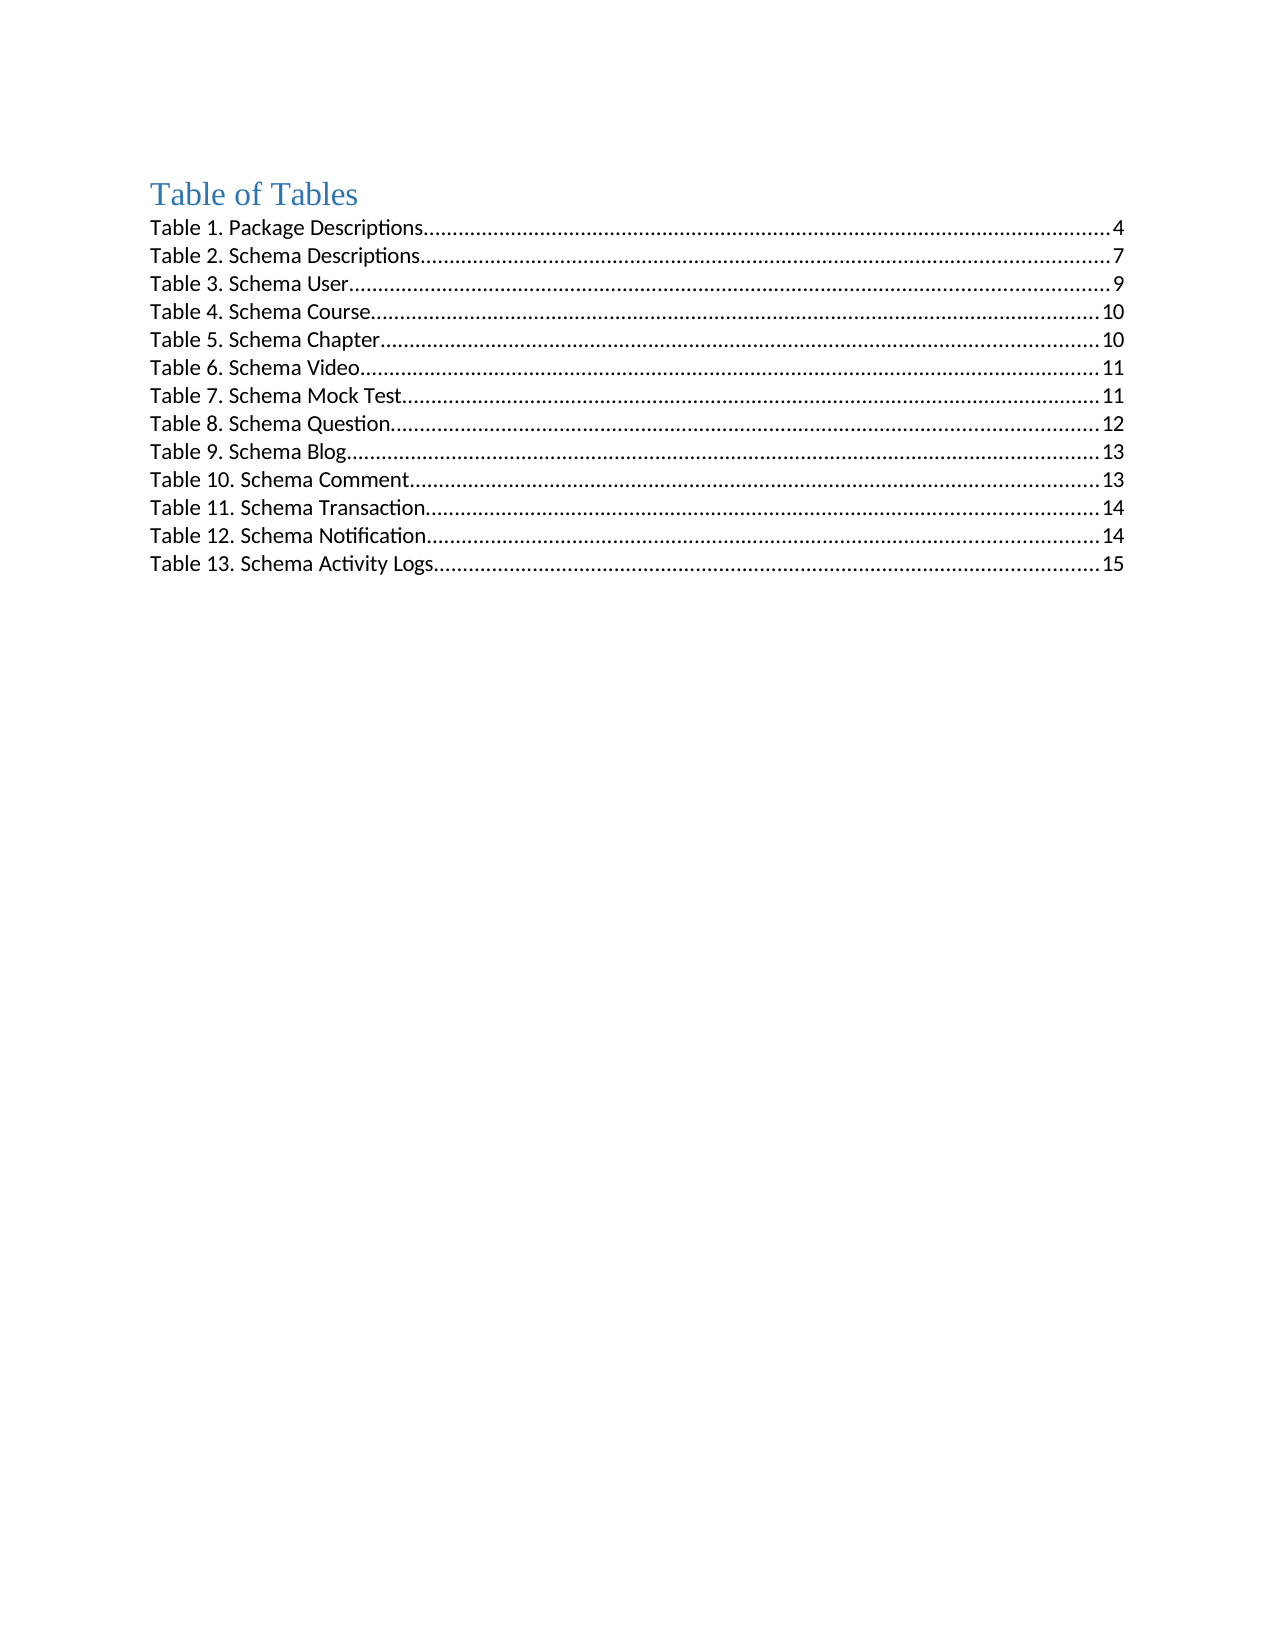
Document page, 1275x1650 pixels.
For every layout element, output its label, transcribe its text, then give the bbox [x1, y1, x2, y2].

text Table 3. Schema User 9 [150, 269, 1208, 297]
text Table 13. Schema Activity Logs 15 [150, 549, 1208, 577]
text Table 7. Schema Mock Test 11 [150, 381, 1208, 409]
text Table of Tables [150, 175, 1208, 213]
text Table 2. Schema Descriptions 7 [150, 241, 1208, 269]
text Table 8. Schema Question 12 [150, 409, 1208, 437]
text Table 4. Schema Course 10 [150, 297, 1208, 325]
text Table 10. Schema Comment 13 [150, 465, 1208, 493]
text Table 9. Schema Blog 13 [150, 437, 1208, 465]
text Table 6. Schema Video 11 [150, 353, 1208, 381]
text Table 12. Schema Notification 14 [150, 521, 1208, 549]
text Table 5. Schema Chapter 10 [150, 325, 1208, 353]
text Table 1. Package Descriptions 4 [150, 213, 1208, 241]
text Table 11. Schema Transaction 14 [150, 493, 1208, 521]
